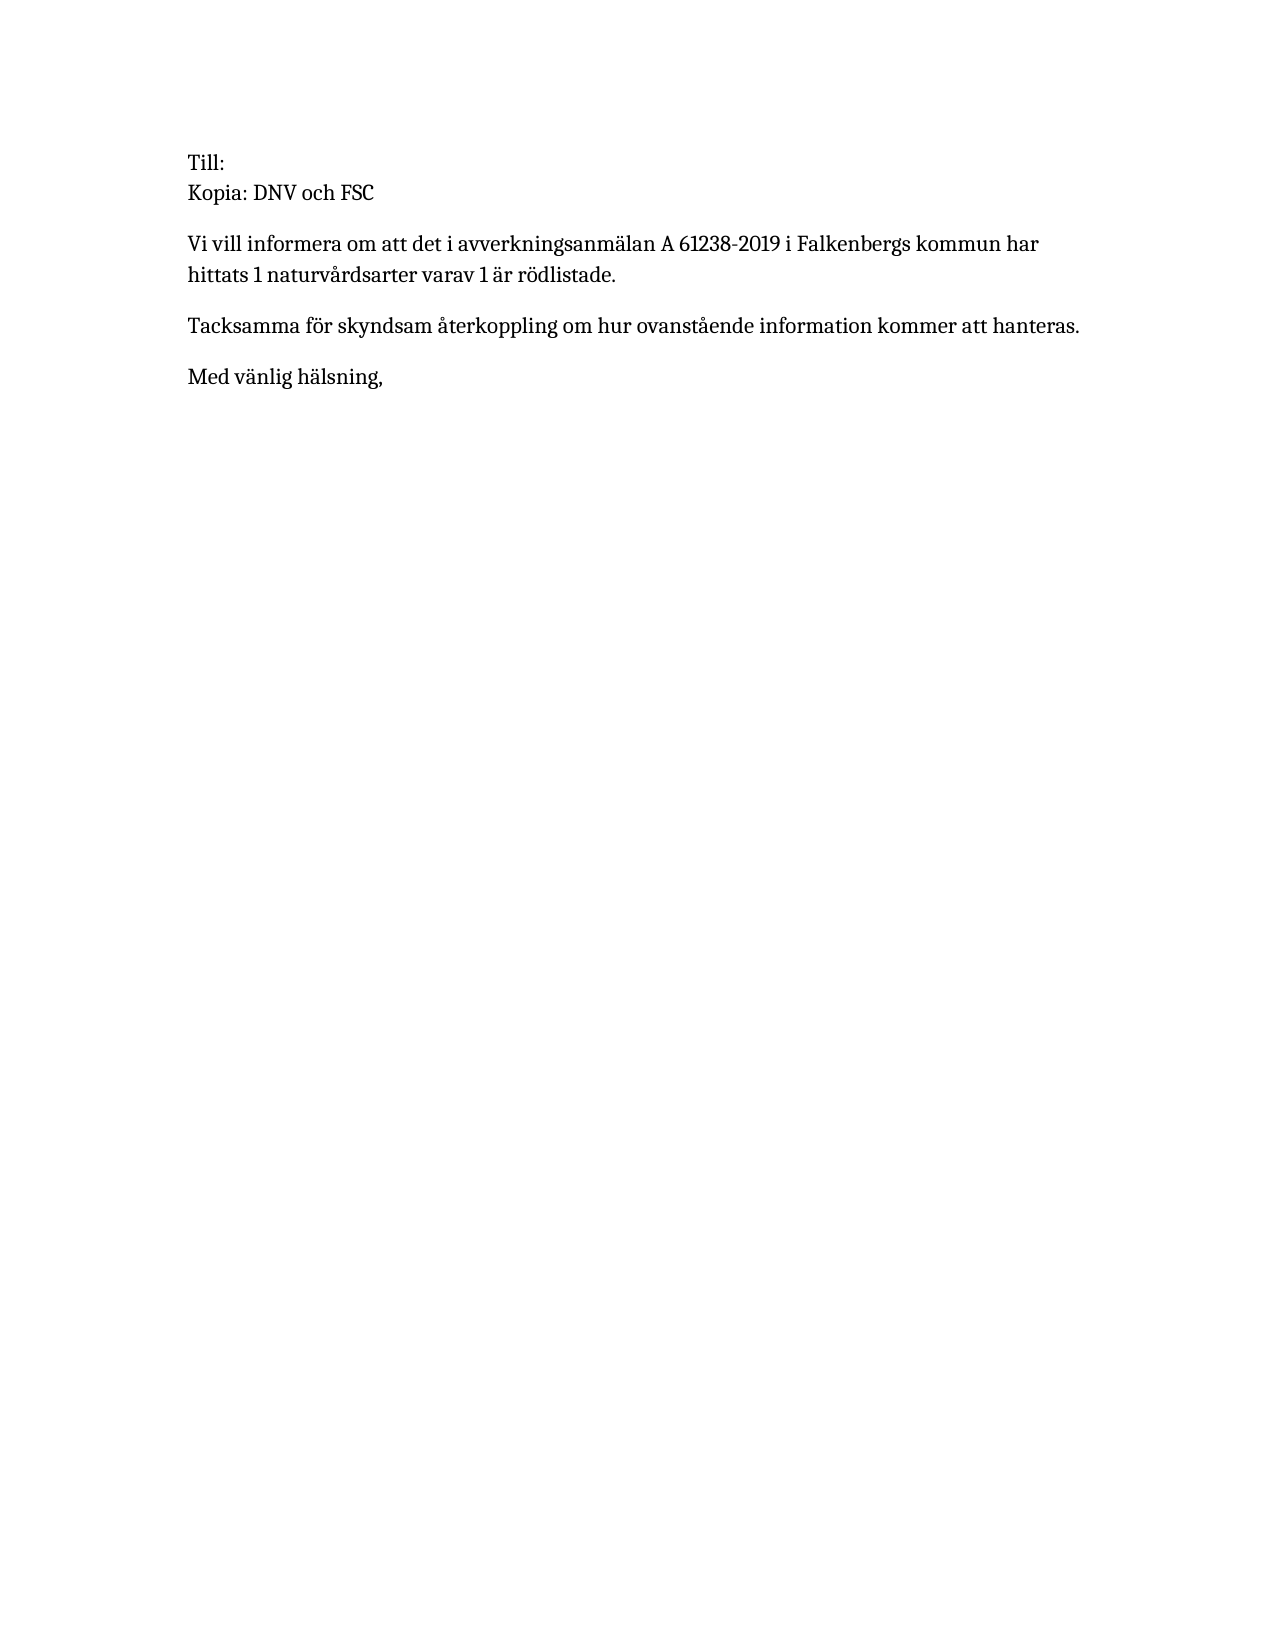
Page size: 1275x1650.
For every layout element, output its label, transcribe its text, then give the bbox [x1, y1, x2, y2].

text Med vänlig hälsning, [187, 363, 1087, 420]
text Till: Kopia: DNV och FSC [187, 150, 1087, 207]
text Tacksamma för skyndsam återkoppling om hur ovanstående information kommer att hanteras. [187, 312, 1087, 339]
text Vi vill informera om att det i avverkningsanmälan A 61238-2019 i Falkenbergs kommun har hittats 1 naturvårdsarter varav 1 är rödlistade. [187, 231, 1087, 288]
